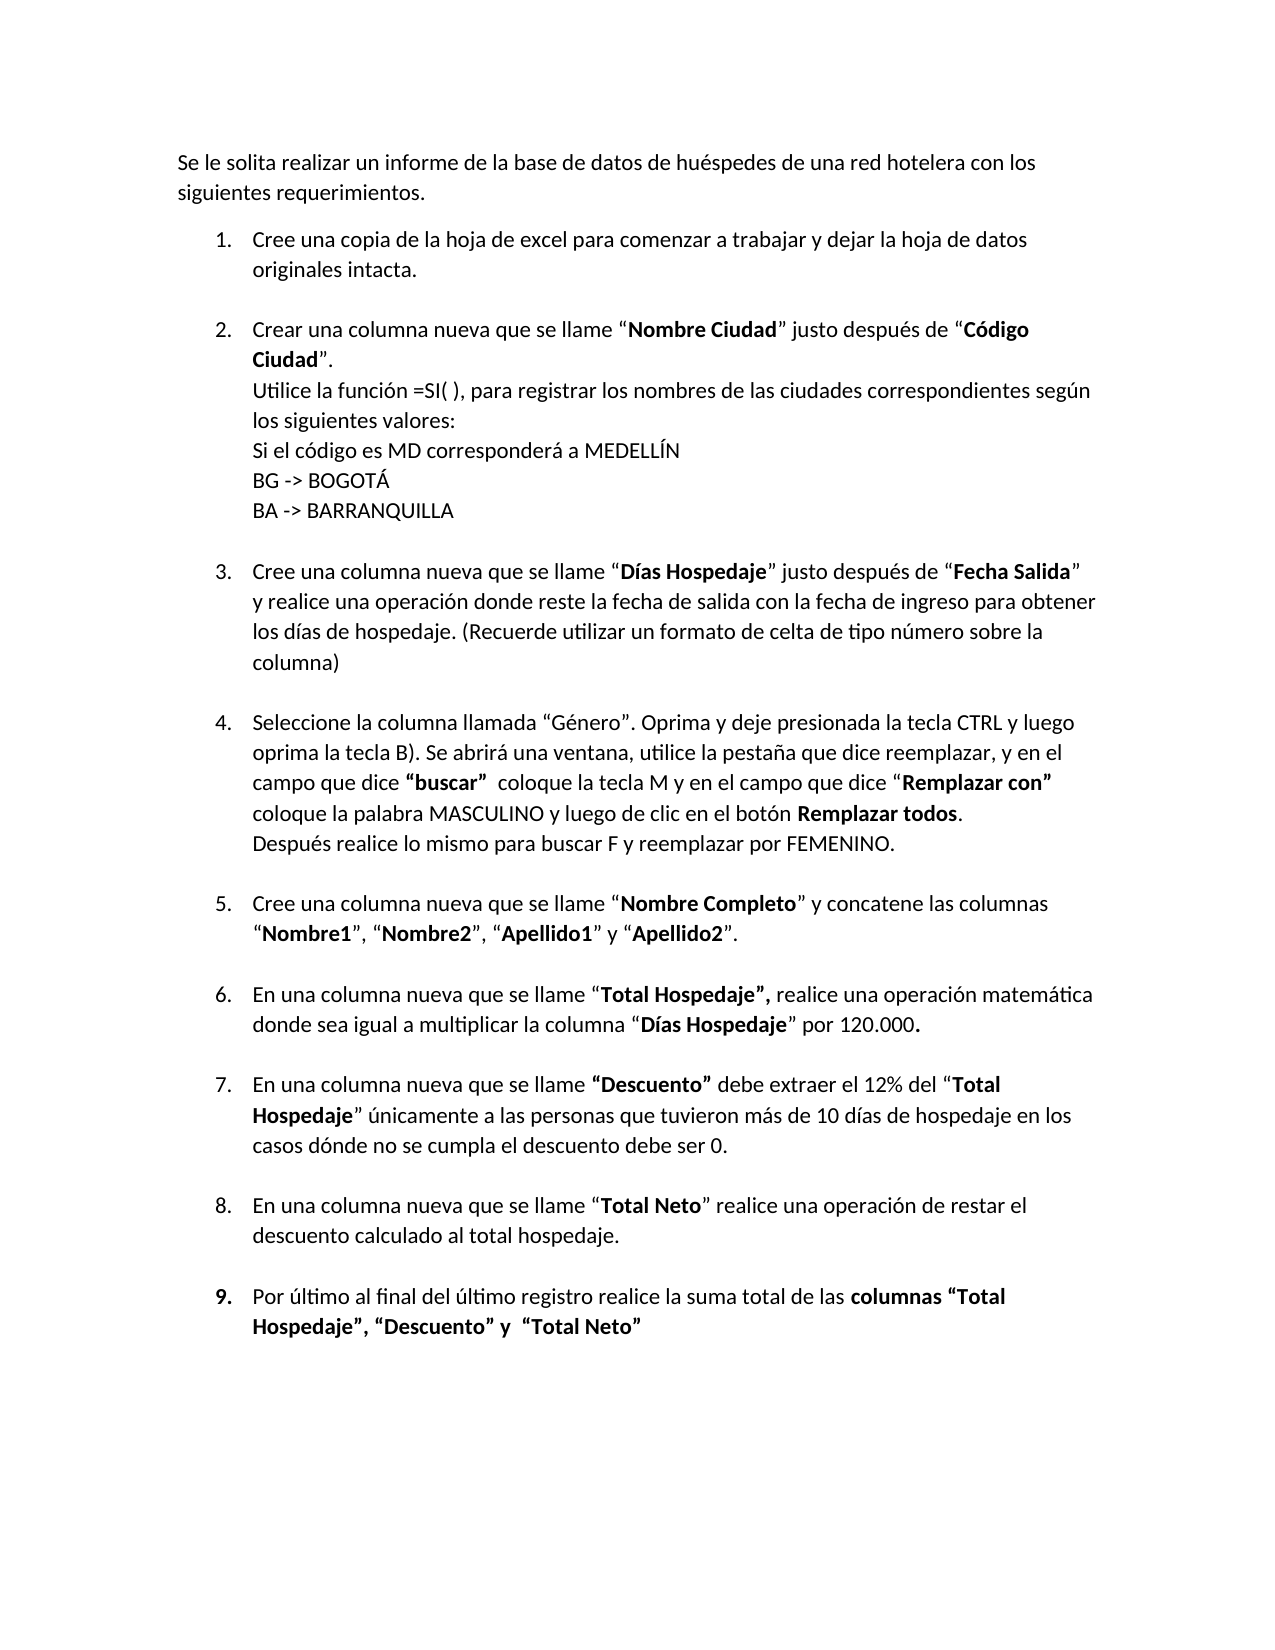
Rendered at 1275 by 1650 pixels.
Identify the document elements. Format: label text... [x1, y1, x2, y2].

list En una columna nueva que se llame “Total Neto” realice una operación de restar el descuento calculado al total hospedaje. [215, 1191, 1098, 1249]
list Cree una copia de la hoja de excel para comenzar a trabajar y dejar la hoja de datos originales intacta. [215, 225, 1098, 283]
list Utilice la función =SI( ), para registrar los nombres de las ciudades correspondientes según los siguientes valores: [252, 376, 1098, 434]
list Por último al final del último registro realice la suma total de las columnas “Total Hospedaje”, “Descuento” y “Total Neto” [215, 1282, 1098, 1340]
list Seleccione la columna llamada “Género”. Oprima y deje presionada la tecla CTRL y luego oprima la tecla B). Se abrirá una ventana, utilice la pestaña que dice reemplazar, y en el campo que dice “buscar” coloque la tecla M y en el campo que dice “Remplazar con” coloque la palabra MASCULINO y luego de clic en el botón Remplazar todos. [215, 708, 1098, 827]
text Se le solita realizar un informe de la base de datos de huéspedes de una red hotelera con los siguientes requerimientos. [177, 148, 1098, 206]
list Crear una columna nueva que se llame “Nombre Ciudad” justo después de “Código Ciudad”. [215, 315, 1098, 373]
list BA -> BARRANQUILLA [252, 497, 1098, 524]
list Después realice lo mismo para buscar F y reemplazar por FEMENINO. [252, 829, 1098, 857]
list Si el código es MD corresponderá a MEDELLÍN [252, 436, 1098, 464]
list Cree una columna nueva que se llame “Nombre Completo” y concatene las columnas “Nombre1”, “Nombre2”, “Apellido1” y “Apellido2”. [215, 889, 1098, 947]
list Cree una columna nueva que se llame “Días Hospedaje” justo después de “Fecha Salida” [215, 557, 1098, 585]
list y realice una operación donde reste la fecha de salida con la fecha de ingreso para obtener los días de hospedaje. (Recuerde utilizar un formato de celta de tipo número sobre la columna) [252, 587, 1098, 676]
list En una columna nueva que se llame “Descuento” debe extraer el 12% del “Total Hospedaje” únicamente a las personas que tuvieron más de 10 días de hospedaje en los casos dónde no se cumpla el descuento debe ser 0. [215, 1071, 1098, 1159]
list BG -> BOGOTÁ [252, 466, 1098, 494]
list En una columna nueva que se llame “Total Hospedaje”, realice una operación matemática donde sea igual a multiplicar la columna “Días Hospedaje” por 120.000. [215, 980, 1098, 1038]
